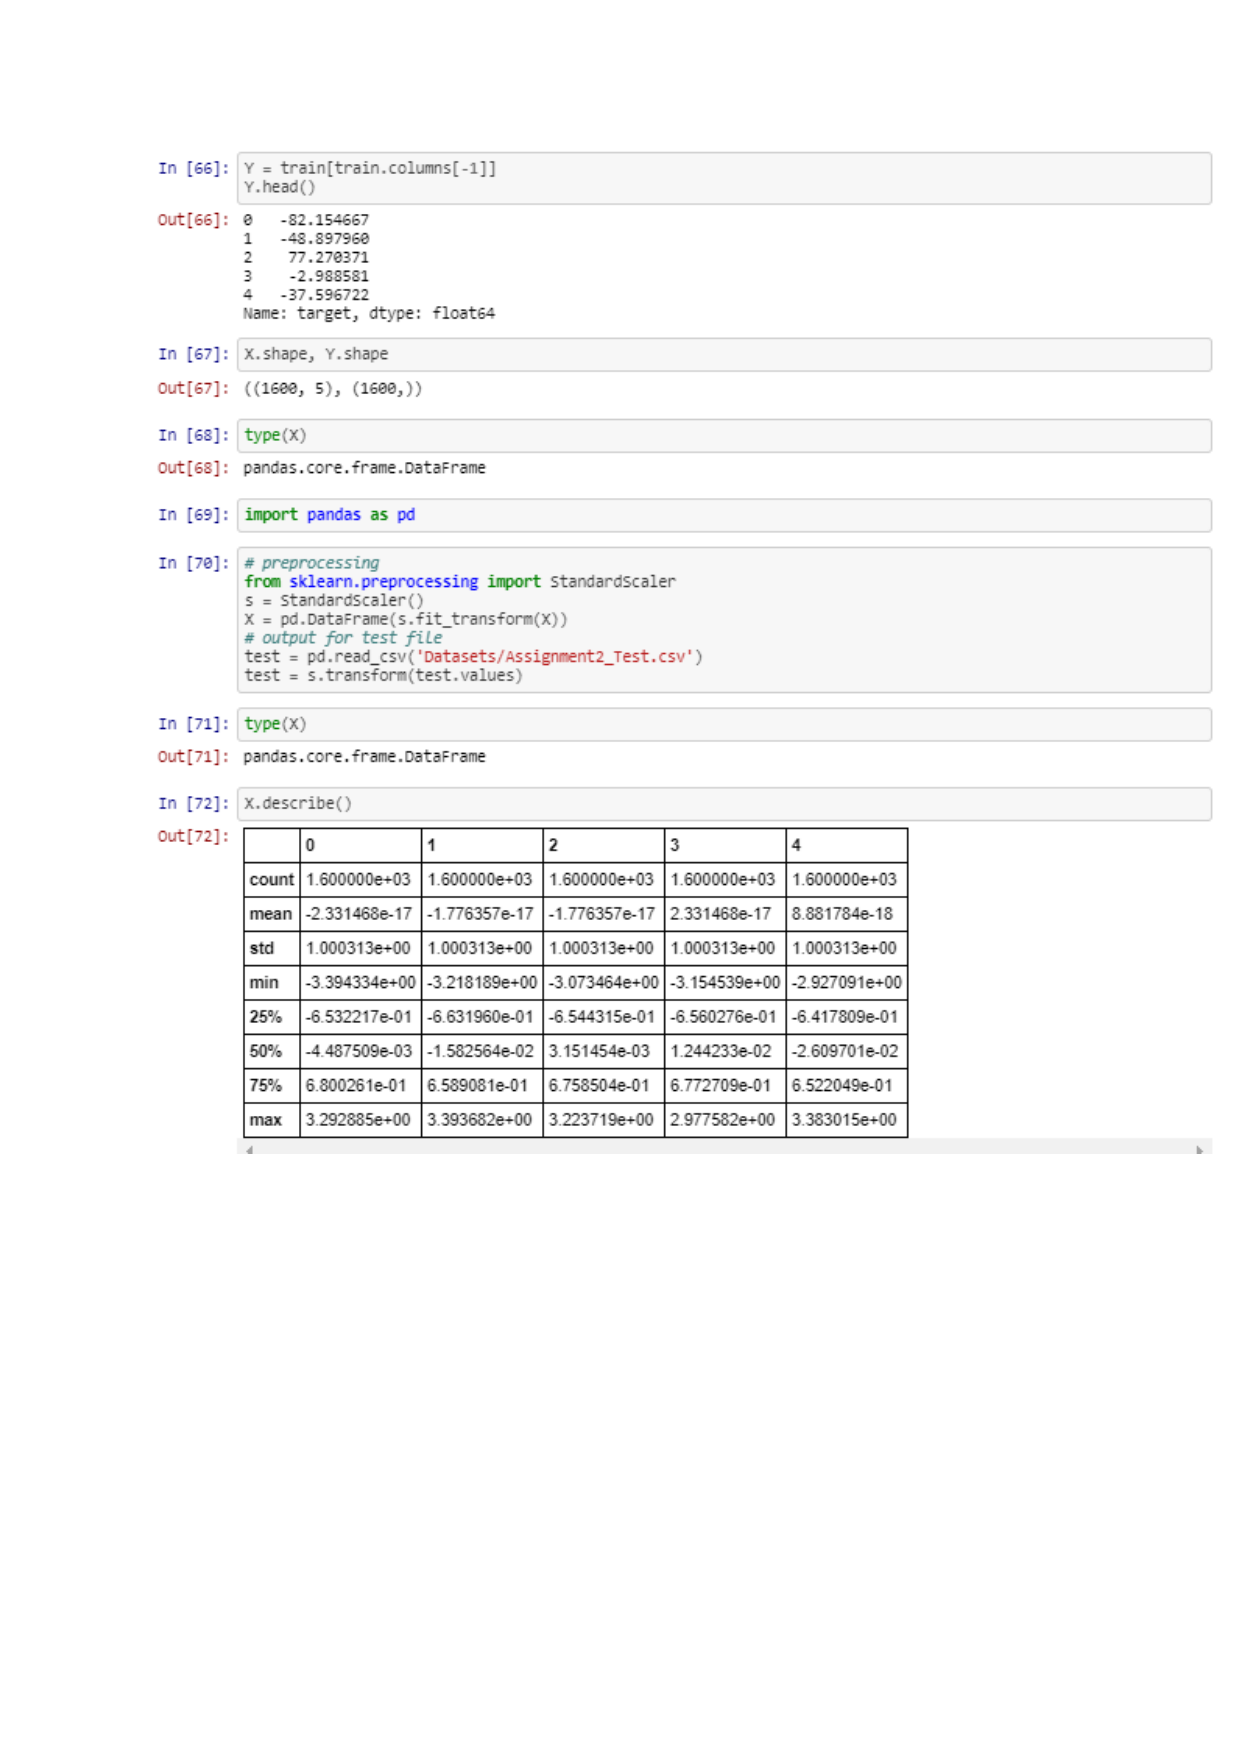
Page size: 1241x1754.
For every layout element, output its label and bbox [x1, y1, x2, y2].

picture [150, 150, 1222, 1154]
